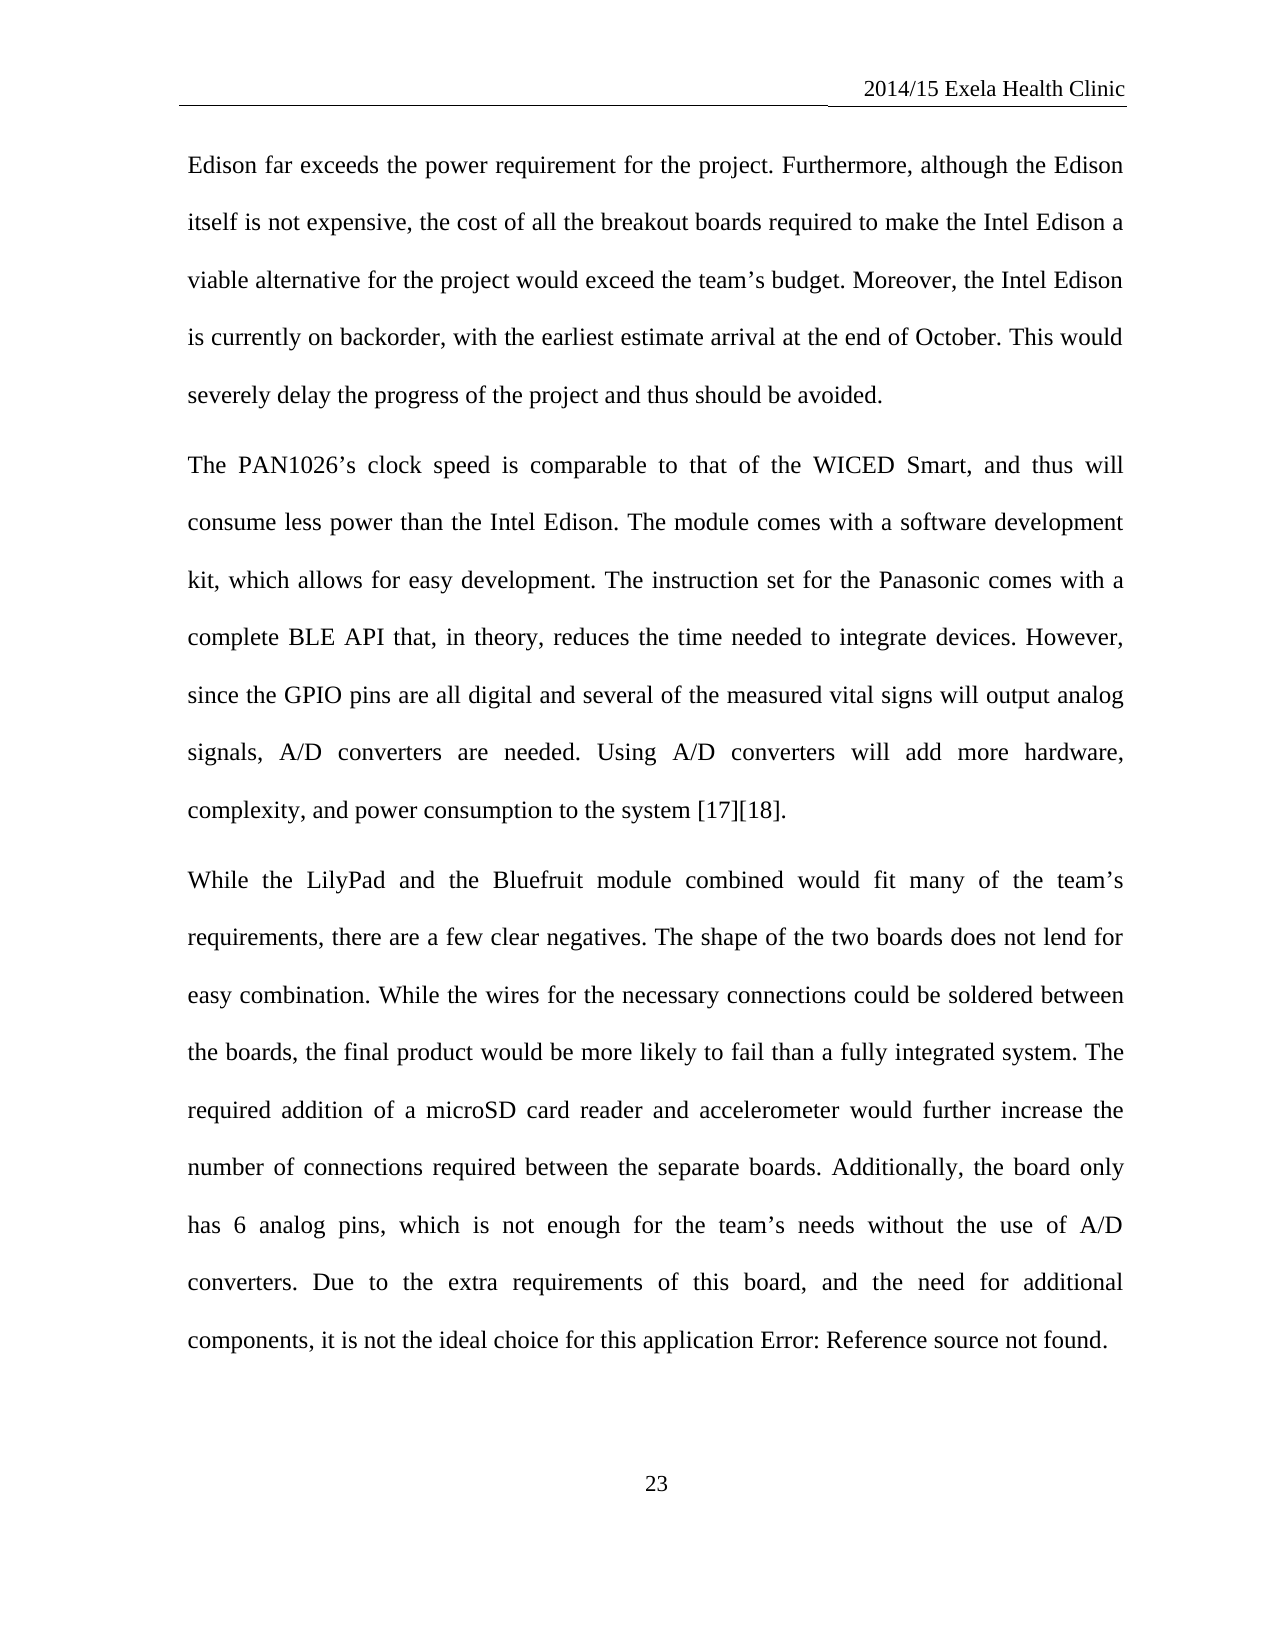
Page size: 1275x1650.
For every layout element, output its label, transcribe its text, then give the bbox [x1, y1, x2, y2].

text The PAN1026’s clock speed is comparable to that of the WICED Smart, and thus will consume less power than the Intel Edison. The module comes with a software development kit, which allows for easy development. The instruction set for the Panasonic comes with a complete BLE API that, in theory, reduces the time needed to integrate devices. However, since the GPIO pins are all digital and several of the measured vital signs will output analog signals, A/D converters are needed. Using A/D converters will add more hardware, complexity, and power consumption to the system [17][18]. [187, 450, 1125, 824]
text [187, 150, 1125, 409]
